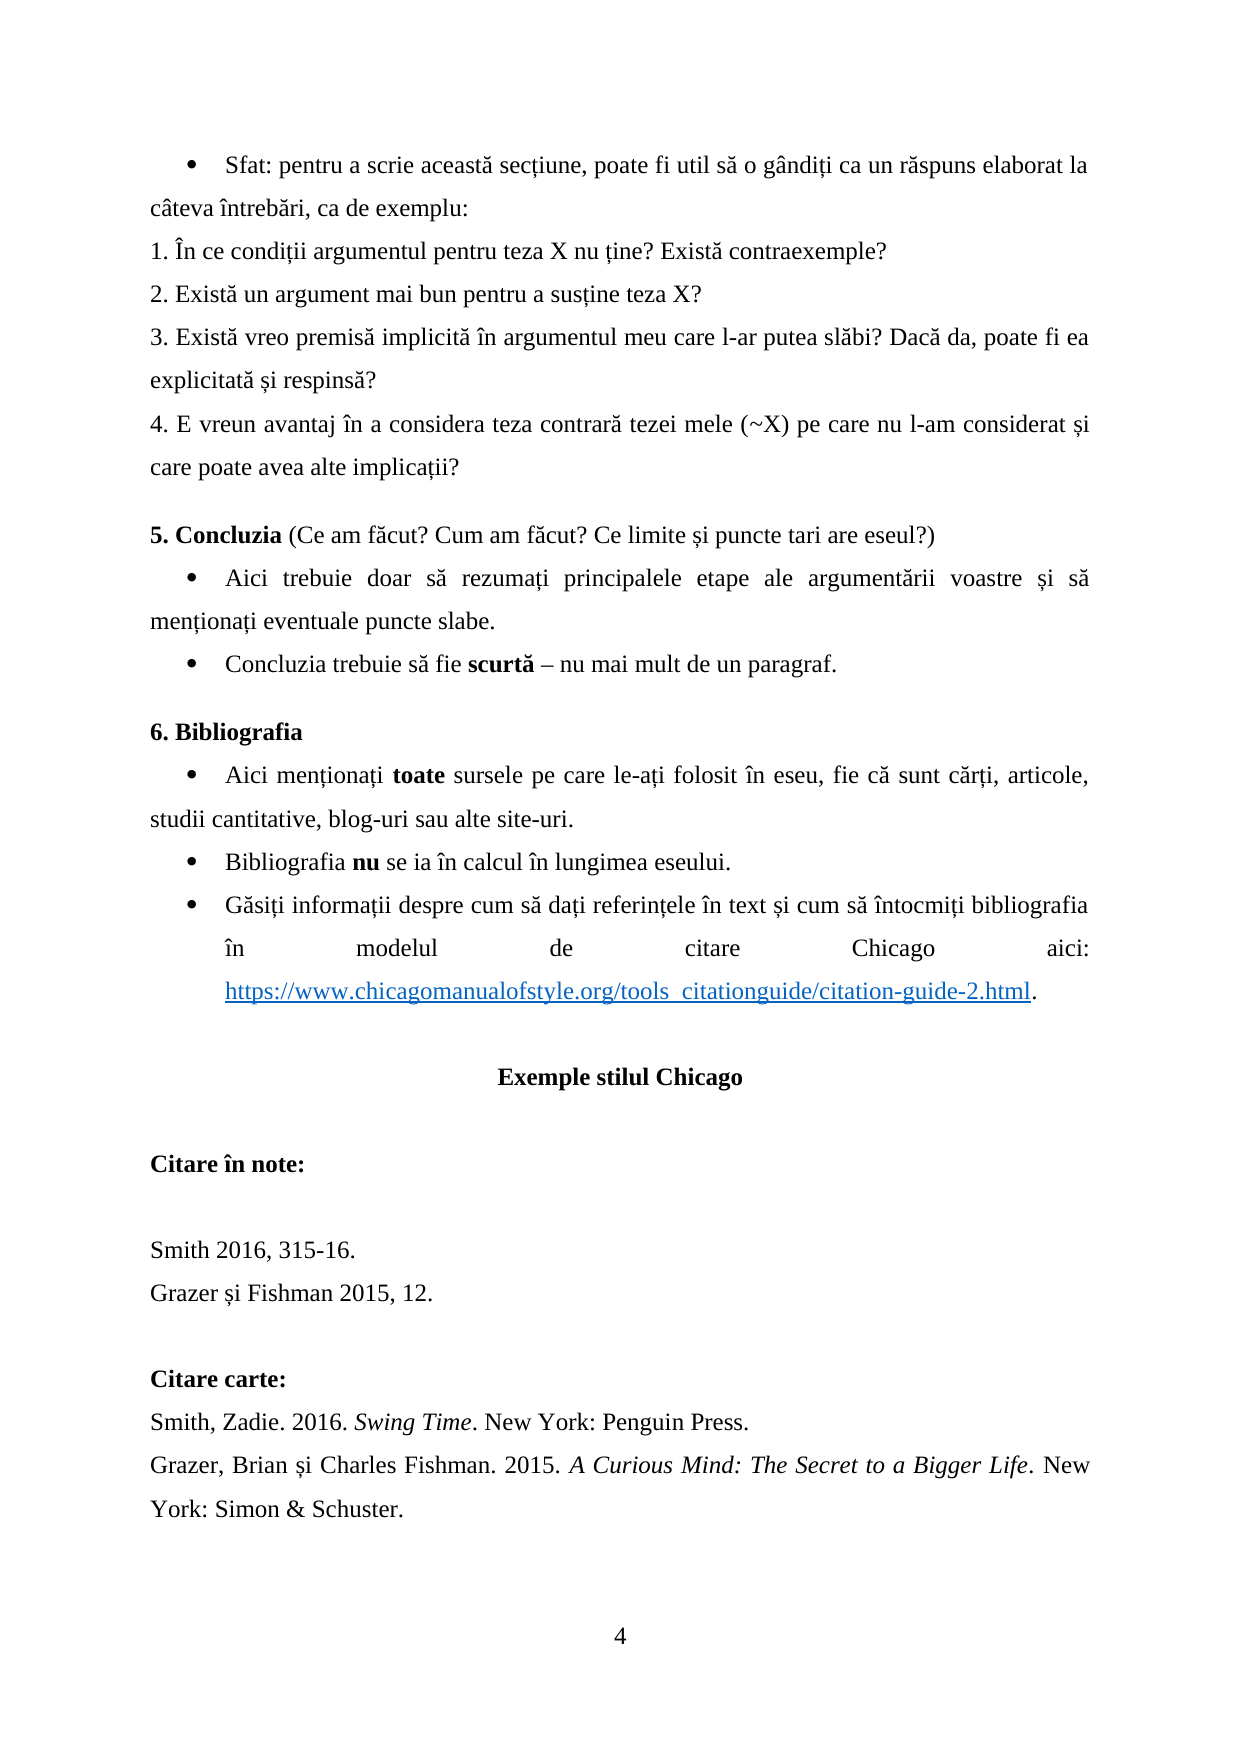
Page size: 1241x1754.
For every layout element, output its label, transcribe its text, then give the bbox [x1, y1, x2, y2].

text Citare carte: [150, 1364, 1090, 1393]
list Aici menționați toate sursele pe care le-ați folosit în eseu, fie că sunt cărți, articole, studii cantitative, blog-uri sau alte site-uri. [150, 761, 1090, 832]
text 5. Concluzia (Ce am făcut? Cum am făcut? Ce limite și puncte tari are eseul?) [150, 520, 1090, 549]
text 2. Există un argument mai bun pentru a susține teza X? [150, 279, 1090, 308]
text Grazer, Brian și Charles Fishman. 2015. A Curious Mind: The Secret to a Bigger Life. New York: Simon & Schuster. [150, 1451, 1090, 1522]
text 6. Bibliografia [150, 717, 1090, 746]
list Bibliografia nu se ia în calcul în lungimea eseului. [187, 847, 1090, 876]
list Aici trebuie doar să rezumați principalele etape ale argumentării voastre și să menționați eventuale puncte slabe. [150, 563, 1090, 635]
text 3. Există vreo premisă implicită în argumentul meu care l-ar putea slăbi? Dacă da, poate fi ea explicitată și respinsă? [150, 322, 1090, 394]
text 1. În ce condiții argumentul pentru teza X nu ține? Există contraexemple? [150, 236, 1090, 265]
text Smith 2016, 315-16. [150, 1235, 1090, 1264]
text Grazer și Fishman 2015, 12. [150, 1278, 1090, 1307]
list Concluzia trebuie să fie scurtă – nu mai mult de un paragraf. [187, 649, 1090, 678]
text Smith, Zadie. 2016. Swing Time. New York: Penguin Press. [150, 1407, 1090, 1436]
text Exemple stilul Chicago [150, 1062, 1090, 1091]
text Citare în note: [150, 1149, 1090, 1177]
list Găsiți informații despre cum să dați referințele în text și cum să întocmiți bibliografia în modelul de citare Chicago aici: https://www.chicagomanualofstyle.org/tools_citationguide/citation-guide-2.html. [187, 890, 1090, 1005]
text 4. E vreun avantaj în a considera teza contrară tezei mele (~X) pe care nu l-am considerat și care poate avea alte implicații? [150, 409, 1090, 481]
list Sfat: pentru a scrie această secțiune, poate fi util să o gândiți ca un răspuns elaborat la câteva întrebări, ca de exemplu: [150, 150, 1090, 222]
